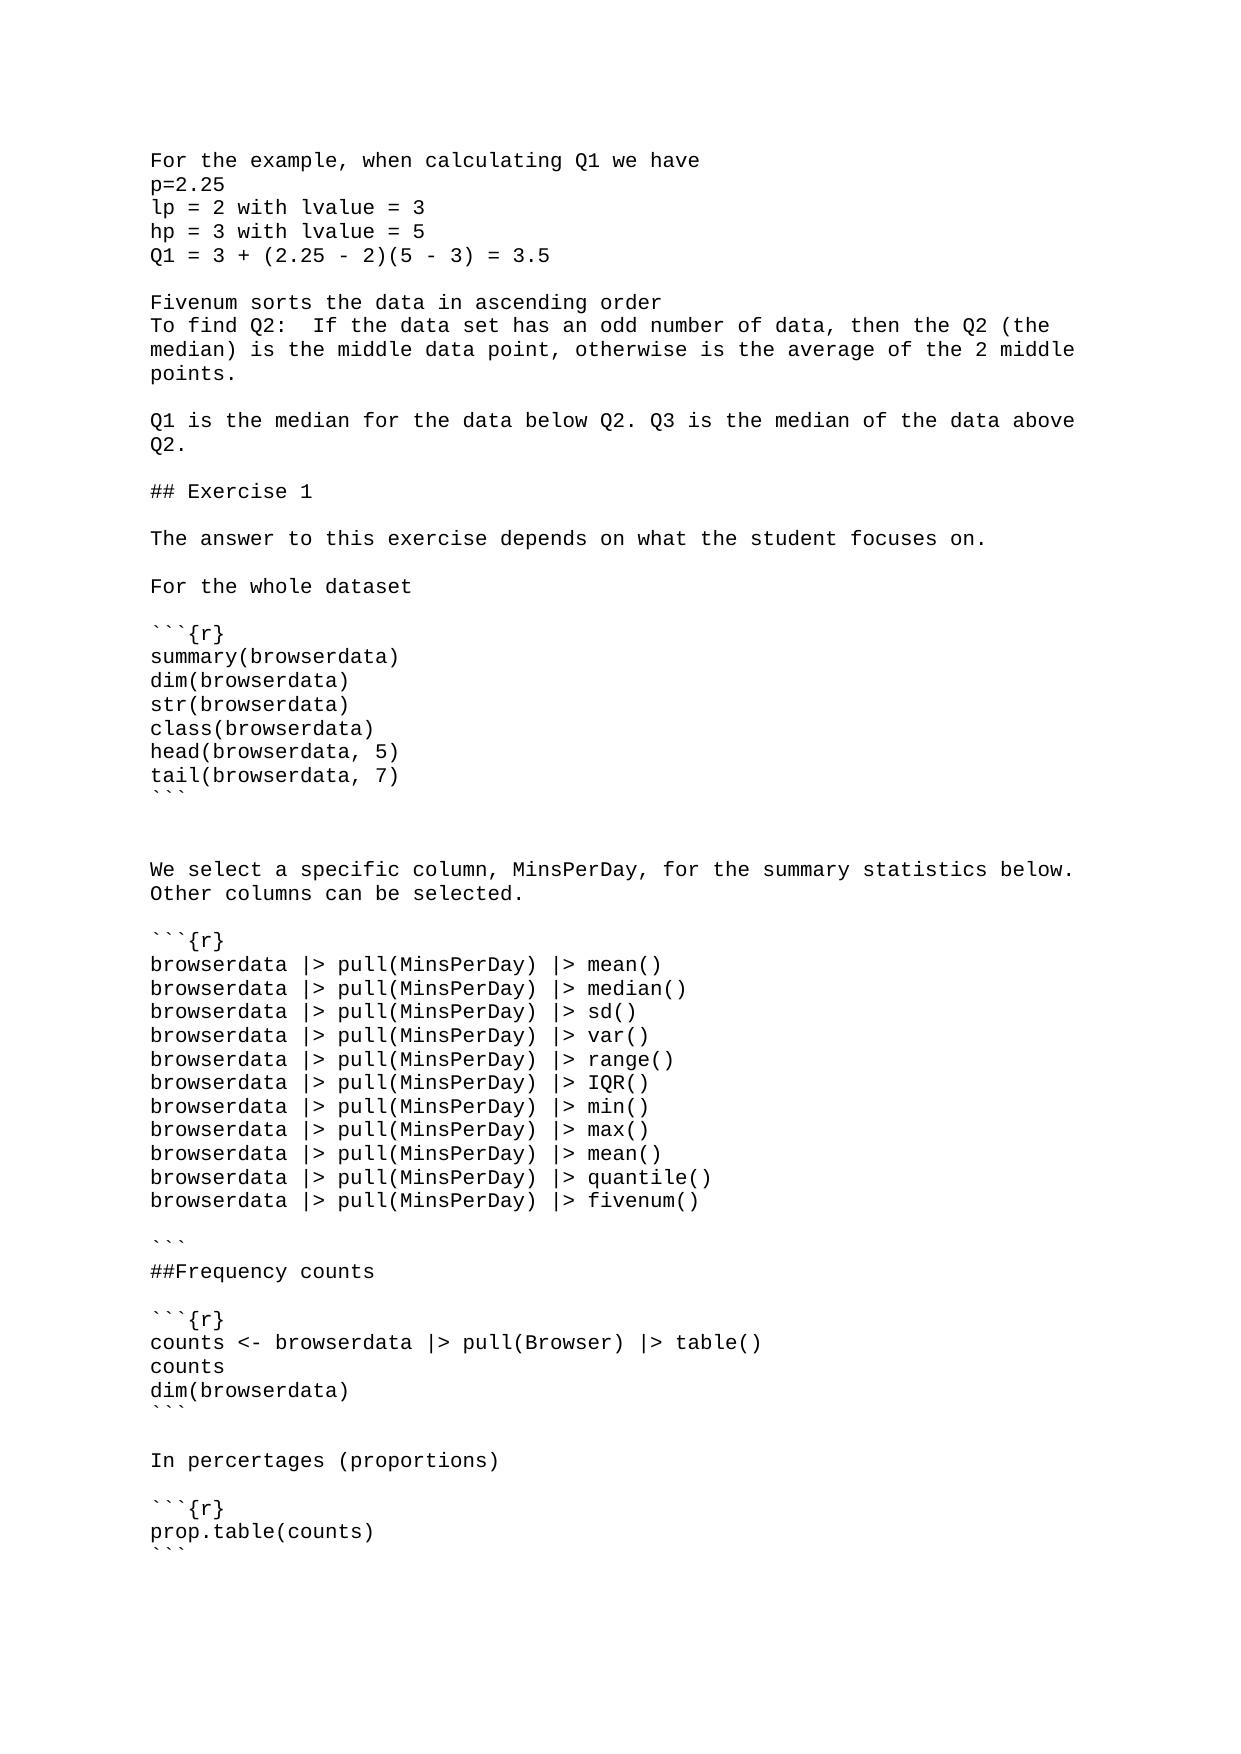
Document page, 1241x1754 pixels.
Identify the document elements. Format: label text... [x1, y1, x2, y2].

text counts [150, 1356, 1090, 1379]
text browserdata |> pull(MinsPerDay) |> var() [150, 1025, 1090, 1048]
text counts <- browserdata |> pull(Browser) |> table() [150, 1332, 1090, 1356]
text class(browserdata) [150, 717, 1090, 741]
text We select a specific column, MinsPerDay, for the summary statistics below. Other columns can be selected. [150, 859, 1090, 907]
text For the whole dataset [150, 576, 1090, 599]
text hp = 3 with lvalue = 5 [150, 221, 1090, 244]
text summary(browserdata) [150, 647, 1090, 670]
text Q1 is the median for the data below Q2. Q3 is the median of the data above Q2. [150, 410, 1090, 457]
text dim(browserdata) [150, 670, 1090, 694]
text ```{r} [150, 930, 1090, 954]
text ``` [150, 788, 1090, 812]
text ```{r} [150, 623, 1090, 647]
text Fivenum sorts the data in ascending order [150, 292, 1090, 316]
text head(browserdata, 5) [150, 741, 1090, 765]
text browserdata |> pull(MinsPerDay) |> mean() [150, 954, 1090, 978]
text In percertages (proportions) [150, 1451, 1090, 1474]
text ```{r} [150, 1309, 1090, 1332]
text prop.table(counts) [150, 1521, 1090, 1545]
text ``` [150, 1545, 1090, 1569]
text browserdata |> pull(MinsPerDay) |> max() [150, 1119, 1090, 1143]
text ##Frequency counts [150, 1261, 1090, 1285]
text ``` [150, 1403, 1090, 1427]
text dim(browserdata) [150, 1379, 1090, 1403]
text ## Exercise 1 [150, 481, 1090, 505]
text browserdata |> pull(MinsPerDay) |> IQR() [150, 1072, 1090, 1096]
text p=2.25 [150, 174, 1090, 197]
text Q1 = 3 + (2.25 - 2)(5 - 3) = 3.5 [150, 244, 1090, 268]
text browserdata |> pull(MinsPerDay) |> median() [150, 978, 1090, 1001]
text browserdata |> pull(MinsPerDay) |> mean() [150, 1143, 1090, 1167]
text browserdata |> pull(MinsPerDay) |> quantile() [150, 1167, 1090, 1190]
text browserdata |> pull(MinsPerDay) |> min() [150, 1096, 1090, 1119]
text The answer to this exercise depends on what the student focuses on. [150, 528, 1090, 552]
text browserdata |> pull(MinsPerDay) |> fivenum() [150, 1190, 1090, 1214]
text For the example, when calculating Q1 we have [150, 150, 1090, 174]
text str(browserdata) [150, 694, 1090, 717]
text browserdata |> pull(MinsPerDay) |> range() [150, 1048, 1090, 1072]
text browserdata |> pull(MinsPerDay) |> sd() [150, 1001, 1090, 1025]
text lp = 2 with lvalue = 3 [150, 197, 1090, 221]
text ``` [150, 1238, 1090, 1261]
text tail(browserdata, 7) [150, 765, 1090, 788]
text To find Q2: If the data set has an odd number of data, then the Q2 (the median) is the middle data point, otherwise is the average of the 2 middle points. [150, 316, 1090, 386]
text ```{r} [150, 1498, 1090, 1521]
